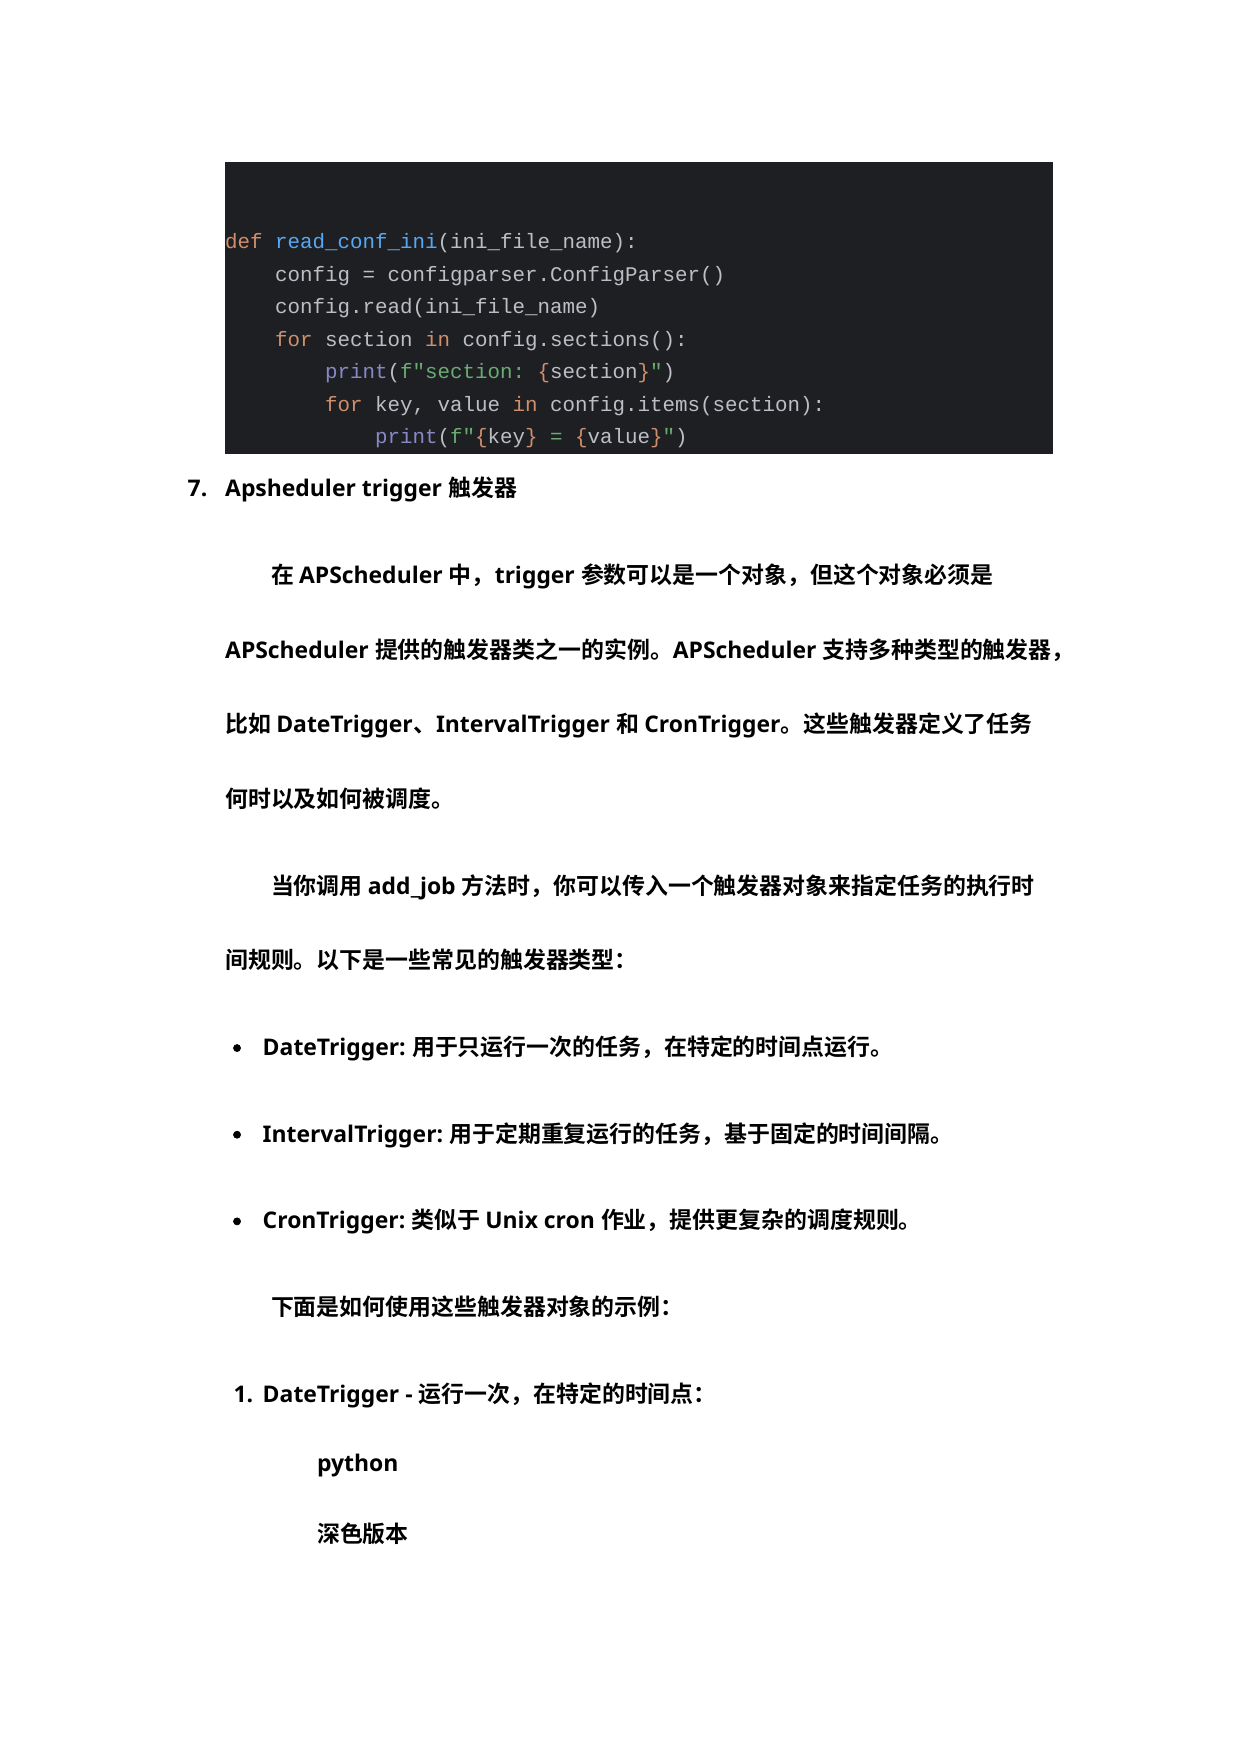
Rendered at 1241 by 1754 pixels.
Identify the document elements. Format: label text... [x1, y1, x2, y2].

list IntervalTrigger: 用于定期重复运行的任务，基于固定的时间间隔。 [187, 1100, 1053, 1165]
list DateTrigger - 运行一次，在特定的时间点： [187, 1359, 1053, 1424]
list Apsheduler trigger 触发器 [187, 454, 1053, 519]
list 深色版本 [271, 1500, 1053, 1565]
list CronTrigger: 类似于 Unix cron 作业，提供更复杂的调度规则。 [187, 1186, 1053, 1251]
list 当你调用 add_job 方法时，你可以传入一个触发器对象来指定任务的执行时间规则。以下是一些常见的触发器类型： [225, 852, 1053, 991]
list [225, 162, 1053, 454]
list 下面是如何使用这些触发器对象的示例： [225, 1273, 1053, 1338]
list DateTrigger: 用于只运行一次的任务，在特定的时间点运行。 [187, 1013, 1053, 1078]
list python [271, 1446, 1053, 1479]
list 在 APScheduler 中，trigger 参数可以是一个对象，但这个对象必须是 APScheduler 提供的触发器类之一的实例。APScheduler 支持多种类型的触发器，比如 DateTrigger、IntervalTrigger 和 CronTrigger。这些触发器定义了任务何时以及如何被调度。 [225, 541, 1053, 830]
